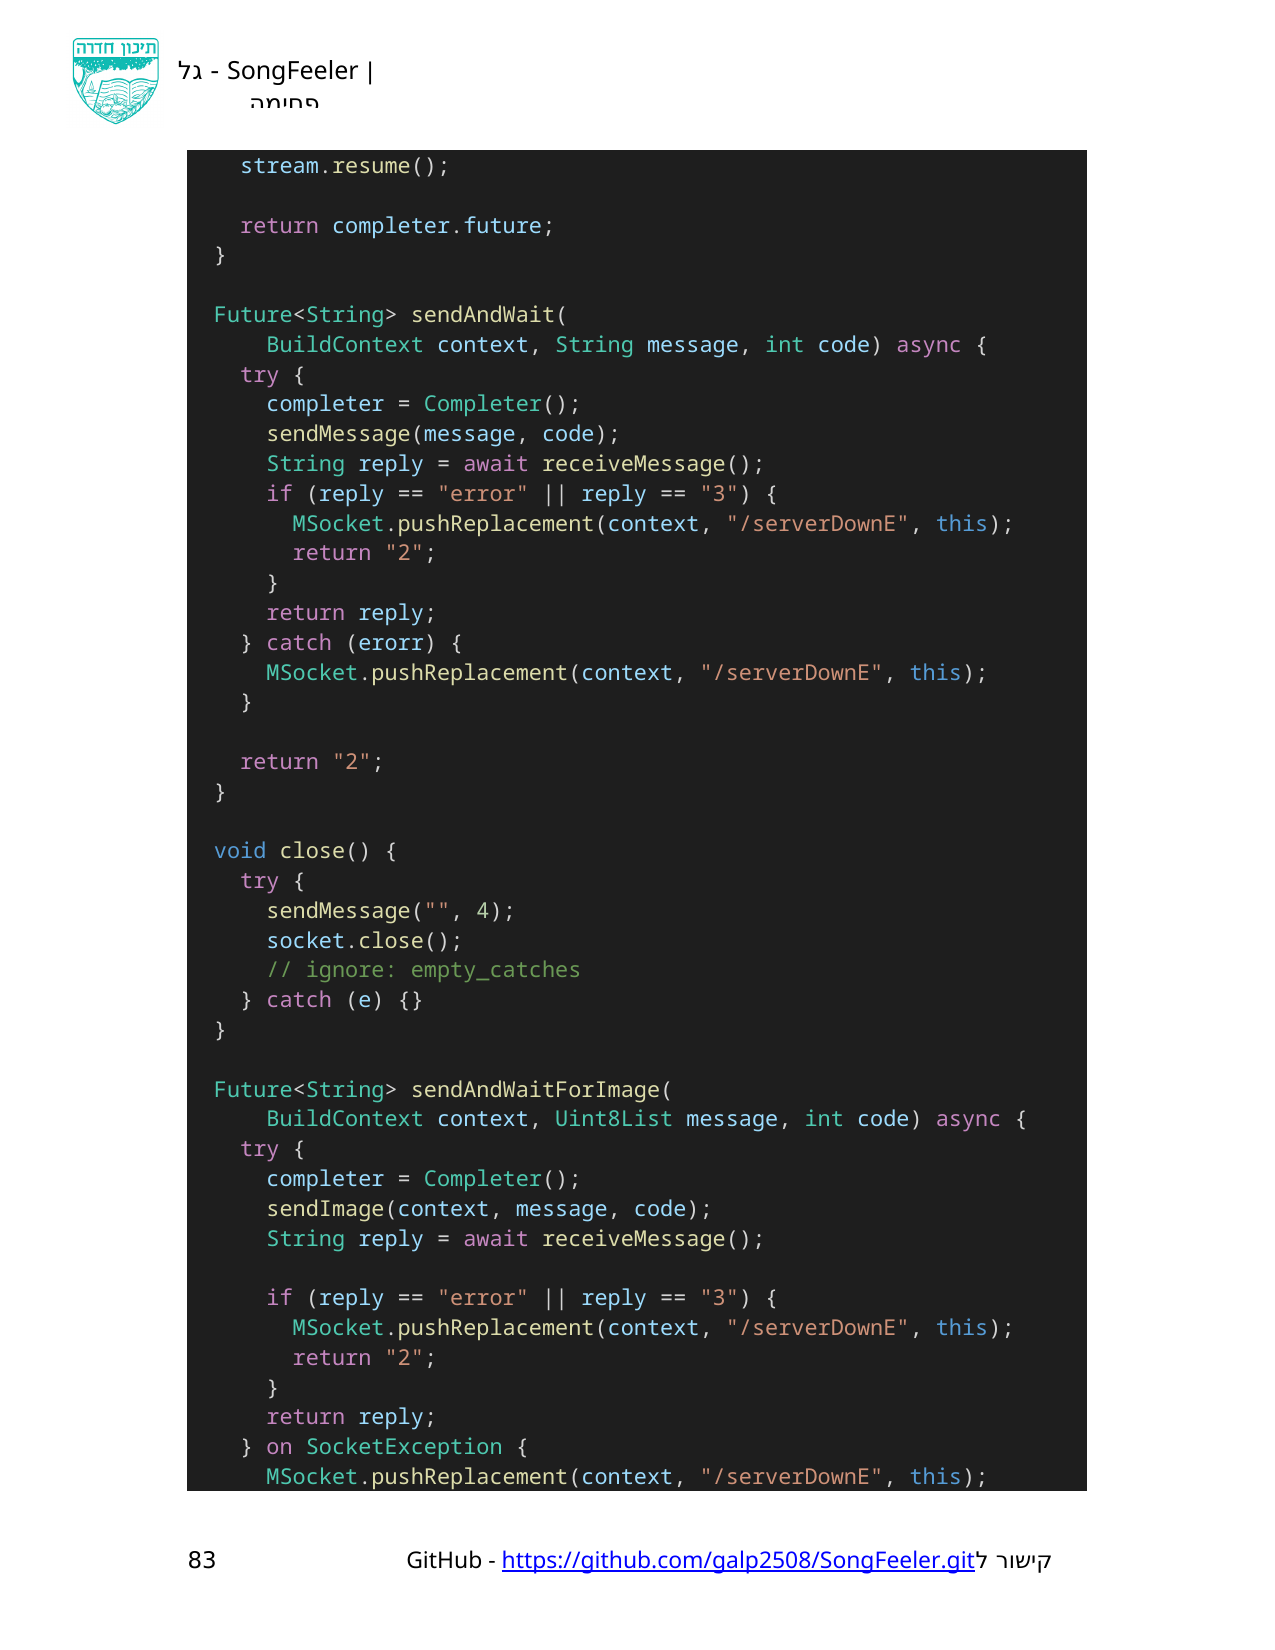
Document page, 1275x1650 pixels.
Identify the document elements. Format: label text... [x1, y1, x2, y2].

text return "2"; [187, 746, 1087, 776]
text } [187, 776, 1087, 805]
text } [187, 239, 1087, 269]
text String reply = await receiveMessage(); [187, 448, 1087, 478]
text } [187, 1014, 1087, 1044]
text try { [187, 865, 1087, 895]
text } on SocketException { [187, 1431, 1087, 1461]
text } catch (e) {} [187, 984, 1087, 1014]
text sendMessage("", 4); [187, 895, 1087, 924]
text } [187, 686, 1087, 716]
text MSocket.pushReplacement(context, "/serverDownE", this); [187, 1461, 1087, 1491]
text } [187, 567, 1087, 597]
text BuildContext context, Uint8List message, int code) async { [187, 1103, 1087, 1133]
text return "2"; [187, 537, 1087, 567]
text Future<String> sendAndWait( [187, 299, 1087, 329]
text if (reply == "error" || reply == "3") { [187, 1282, 1087, 1312]
text try { [187, 1133, 1087, 1163]
text socket.close(); [187, 924, 1087, 954]
text MSocket.pushReplacement(context, "/serverDownE", this); [187, 507, 1087, 537]
text void close() { [187, 835, 1087, 865]
text Future<String> sendAndWaitForImage( [187, 1073, 1087, 1103]
picture [66, 30, 164, 128]
text sendImage(context, message, code); [187, 1193, 1087, 1222]
text completer = Completer(); [187, 1163, 1087, 1193]
text MSocket.pushReplacement(context, "/serverDownE", this); [187, 656, 1087, 686]
text BuildContext context, String message, int code) async { [187, 329, 1087, 358]
text sendMessage(message, code); [187, 418, 1087, 448]
text MSocket.pushReplacement(context, "/serverDownE", this); [187, 1312, 1087, 1342]
text completer = Completer(); [187, 388, 1087, 418]
text if (reply == "error" || reply == "3") { [187, 478, 1087, 507]
text String reply = await receiveMessage(); [187, 1222, 1087, 1252]
text return "2"; [187, 1342, 1087, 1371]
text } [187, 1371, 1087, 1401]
text return completer.future; [187, 209, 1087, 239]
text // ignore: empty_catches [187, 954, 1087, 984]
text stream.resume(); [187, 150, 1087, 180]
text return reply; [187, 597, 1087, 627]
text } catch (erorr) { [187, 627, 1087, 656]
text return reply; [187, 1401, 1087, 1431]
text try { [187, 358, 1087, 388]
